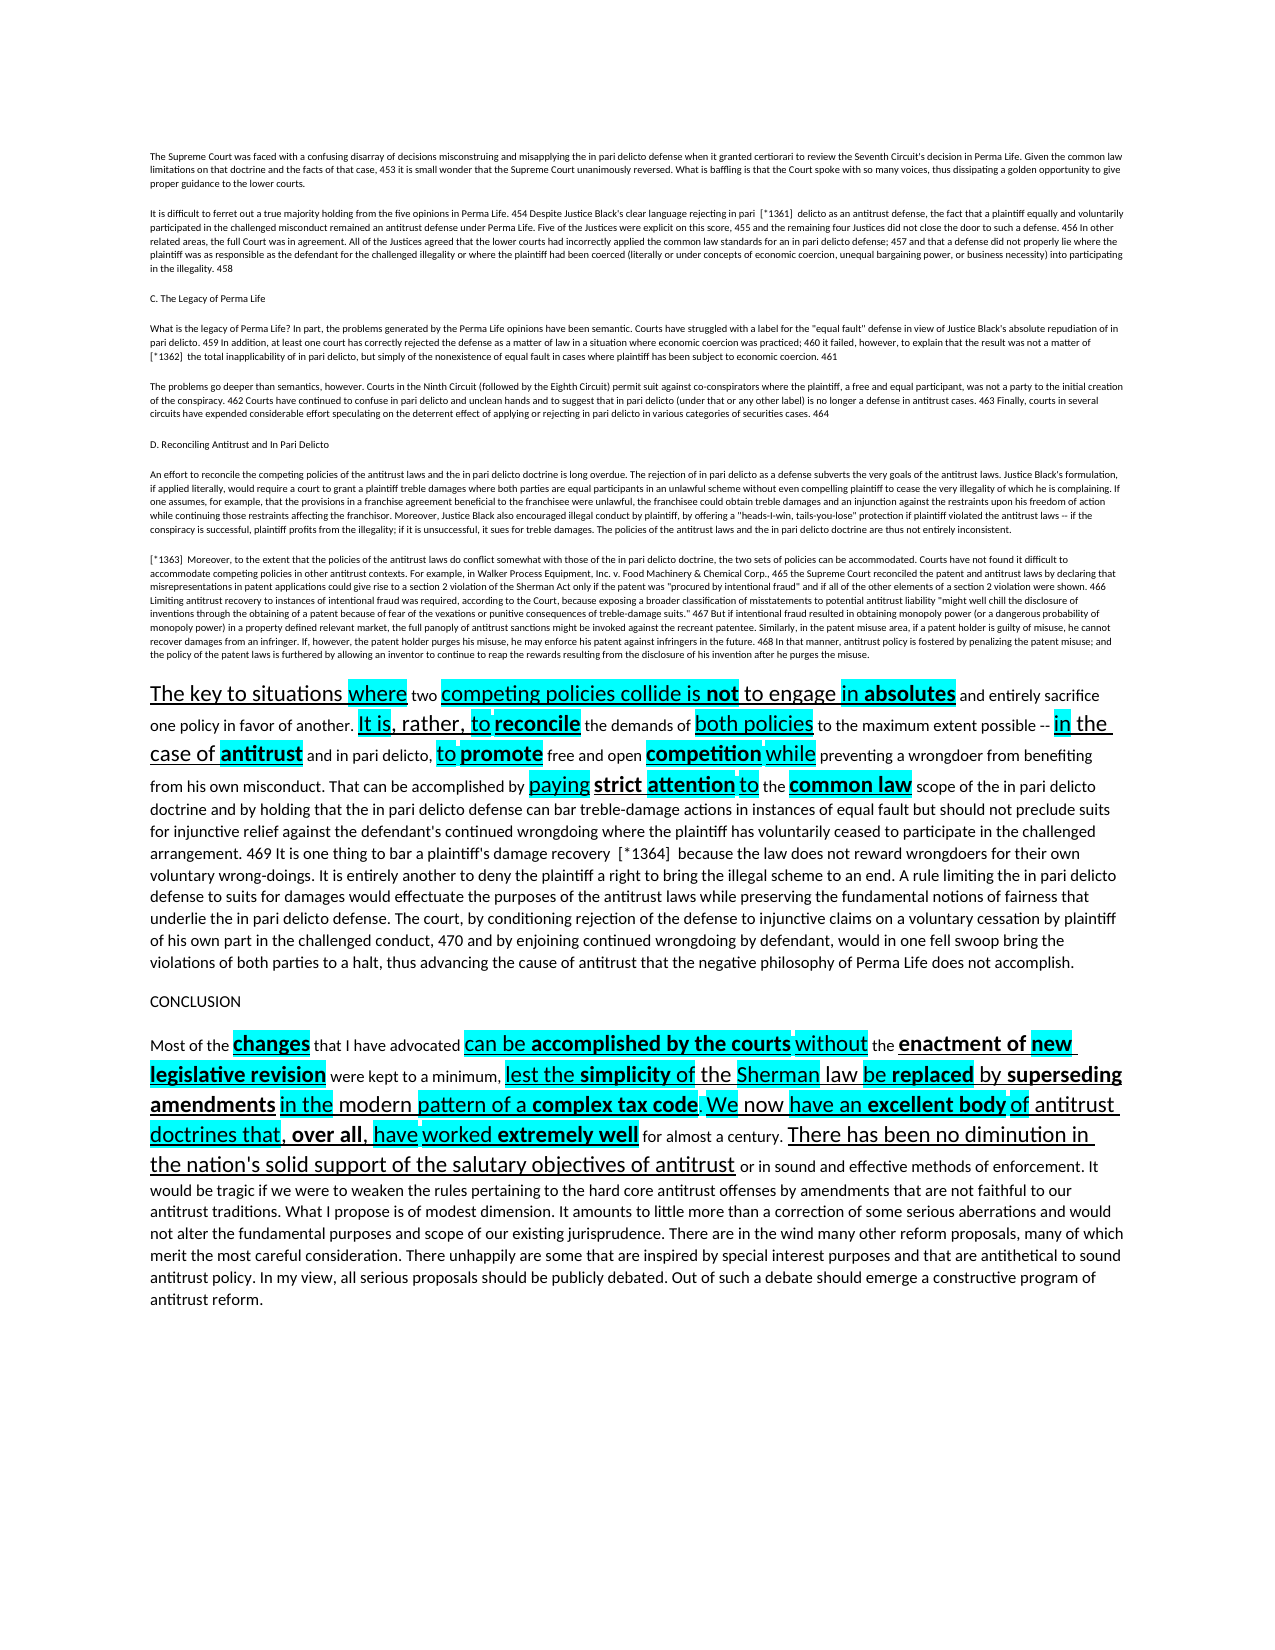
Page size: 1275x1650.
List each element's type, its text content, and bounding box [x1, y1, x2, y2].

text It is difficult to ferret out a true majority holding from the five opinions in Perma Life. 454 Despite Justice Black's clear language rejecting in pari [*1361] delicto as an antitrust defense, the fact that a plaintiff equally and voluntarily participated in the challenged misconduct remained an antitrust defense under Perma Life. Five of the Justices were explicit on this score, 455 and the remaining four Justices did not close the door to such a defense. 456 In other related areas, the full Court was in agreement. All of the Justices agreed that the lower courts had incorrectly applied the common law standards for an in pari delicto defense; 457 and that a defense did not properly lie where the plaintiff was as responsible as the defendant for the challenged illegality or where the plaintiff had been coerced (literally or under concepts of economic coercion, unequal bargaining power, or business necessity) into participating in the illegality. 458 [150, 208, 1125, 275]
text CONCLUSION [150, 991, 1125, 1011]
text The Supreme Court was faced with a confusing disarray of decisions misconstruing and misapplying the in pari delicto defense when it granted certiorari to review the Seventh Circuit's decision in Perma Life. Given the common law limitations on that doctrine and the facts of that case, 453 it is small wonder that the Supreme Court unanimously reversed. What is baffling is that the Court spoke with so many voices, thus dissipating a golden opportunity to give proper guidance to the lower courts. [150, 150, 1125, 190]
text D. Reconciling Antitrust and In Pari Delicto [150, 438, 1125, 451]
text What is the legacy of Perma Life? In part, the problems generated by the Perma Life opinions have been semantic. Courts have struggled with a label for the "equal fault" defense in view of Justice Black's absolute repudiation of in pari delicto. 459 In addition, at least one court has correctly rejected the defense as a matter of law in a situation where economic coercion was practiced; 460 it failed, however, to explain that the result was not a matter of [*1362] the total inapplicability of in pari delicto, but simply of the nonexistence of equal fault in cases where plaintiff has been subject to economic coercion. 461 [150, 323, 1125, 363]
text Most of the changes that I have advocated can be accomplished by the courts without the enactment of new legislative revision were kept to a minimum, lest the simplicity of the Sherman law be replaced by superseding amendments in the modern pattern of a complex tax code. We now have an excellent body of antitrust doctrines that, over all, have worked extremely well for almost a century. There has been no diminution in the nation's solid support of the salutary objectives of antitrust or in sound and effective methods of enforcement. It would be tragic if we were to weaken the rules pertaining to the hard core antitrust offenses by amendments that are not faithful to our antitrust traditions. What I propose is of modest dimension. It amounts to little more than a correction of some serious aberrations and would not alter the fundamental purposes and scope of our existing jurisprudence. There are in the wind many other reform proposals, many of which merit the most careful consideration. There unhappily are some that are inspired by special interest purposes and that are antithetical to sound antitrust policy. In my view, all serious proposals should be publicly debated. Out of such a debate should emerge a constructive program of antitrust reform. [150, 1029, 1125, 1309]
text C. The Legacy of Perma Life [150, 292, 1125, 305]
text The key to situations where two competing policies collide is not to engage in absolutes and entirely sacrifice one policy in favor of another. It is, rather, to reconcile the demands of both policies to the maximum extent possible -- in the case of antitrust and in pari delicto, to promote free and open competition while preventing a wrongdoer from benefiting from his own misconduct. That can be accomplished by paying strict attention to the common law scope of the in pari delicto doctrine and by holding that the in pari delicto defense can bar treble-damage actions in instances of equal fault but should not preclude suits for injunctive relief against the defendant's continued wrongdoing where the plaintiff has voluntarily ceased to participate in the challenged arrangement. 469 It is one thing to bar a plaintiff's damage recovery [*1364] because the law does not reward wrongdoers for their own voluntary wrong-doings. It is entirely another to deny the plaintiff a right to bring the illegal scheme to an end. A rule limiting the in pari delicto defense to suits for damages would effectuate the purposes of the antitrust laws while preserving the fundamental notions of fairness that underlie the in pari delicto defense. The court, by conditioning rejection of the defense to injunctive claims on a voluntary cessation by plaintiff of his own part in the challenged conduct, 470 and by enjoining continued wrongdoing by defendant, would in one fell swoop bring the violations of both parties to a halt, thus advancing the cause of antitrust that the negative philosophy of Perma Life does not accomplish. [150, 679, 1125, 973]
text The problems go deeper than semantics, however. Courts in the Ninth Circuit (followed by the Eighth Circuit) permit suit against co-conspirators where the plaintiff, a free and equal participant, was not a party to the initial creation of the conspiracy. 462 Courts have continued to confuse in pari delicto and unclean hands and to suggest that in pari delicto (under that or any other label) is no longer a defense in antitrust cases. 463 Finally, courts in several circuits have expended considerable effort speculating on the deterrent effect of applying or rejecting in pari delicto in various categories of securities cases. 464 [150, 380, 1125, 420]
